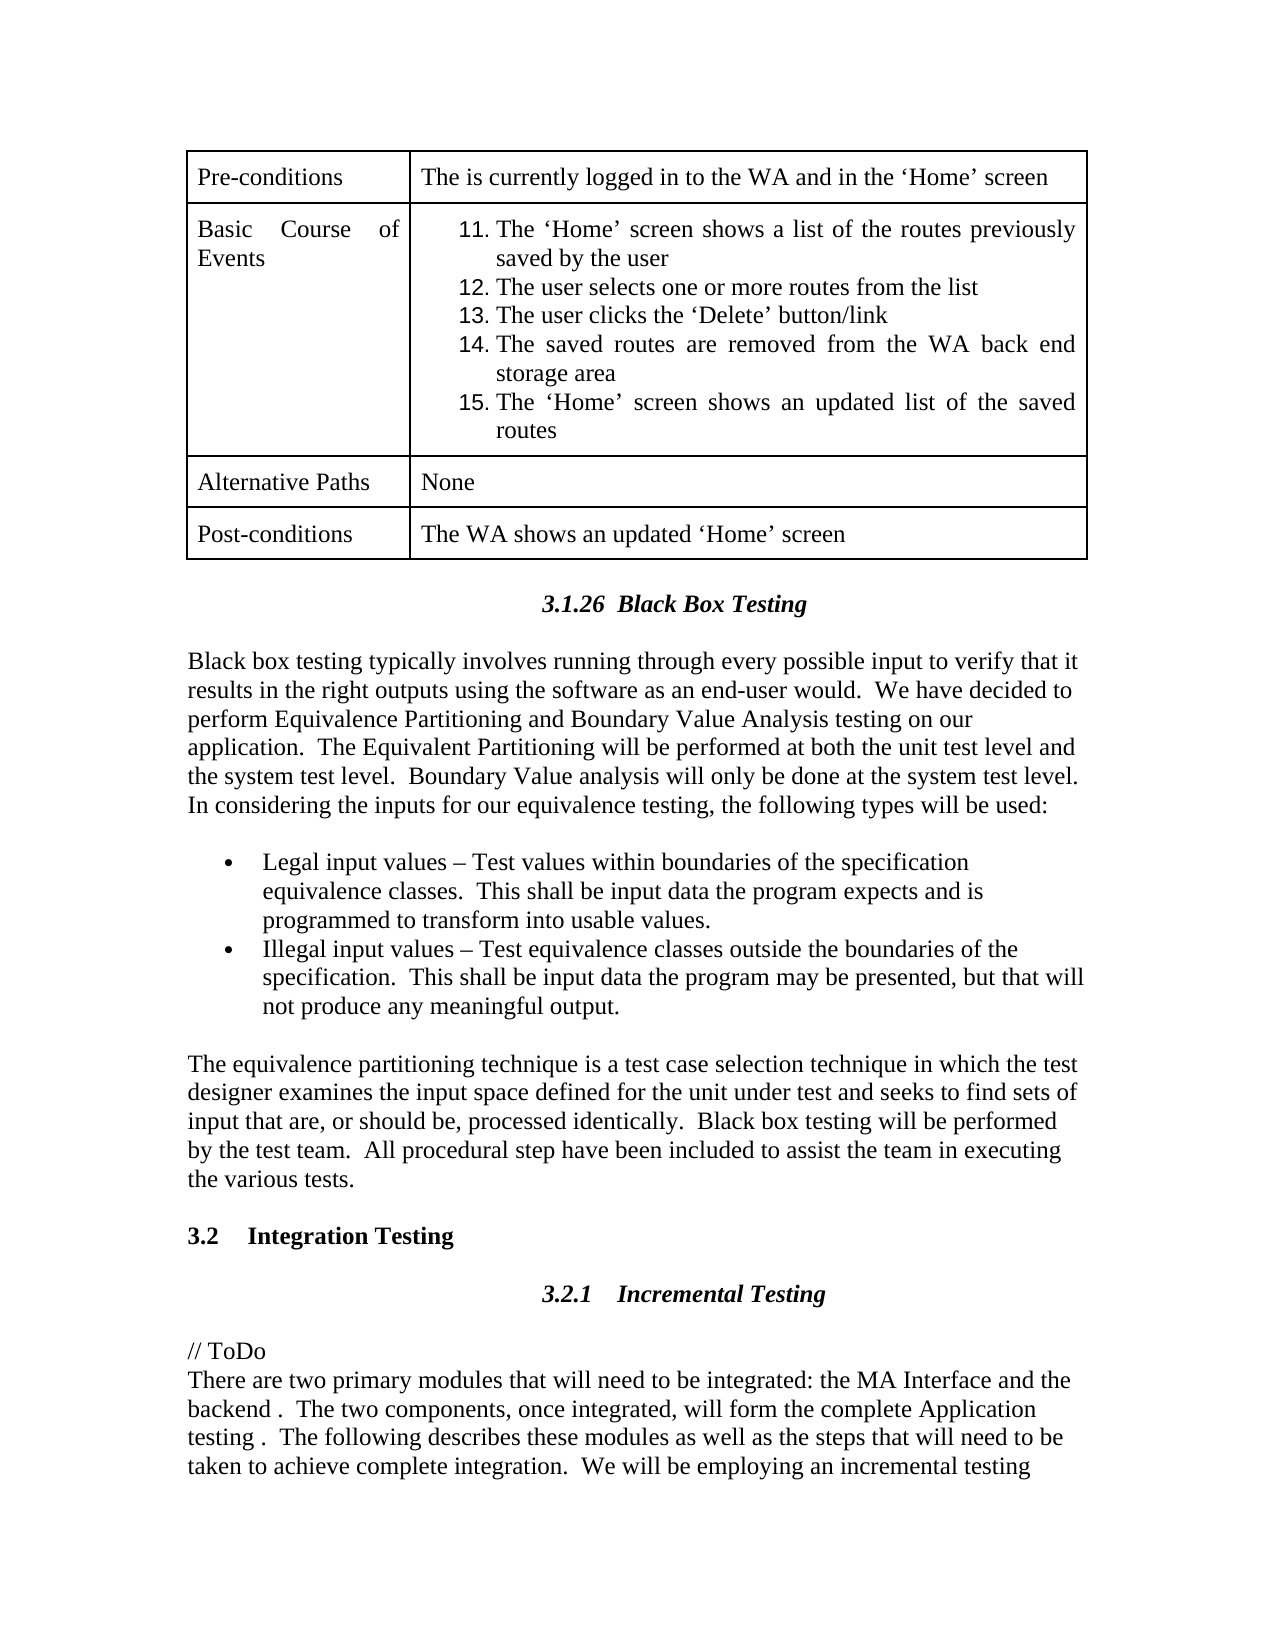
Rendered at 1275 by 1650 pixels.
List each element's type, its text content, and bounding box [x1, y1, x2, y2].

subtitle Incremental Testing [542, 1279, 1087, 1307]
subtitle Black Box Testing [542, 589, 1087, 617]
text // ToDo [187, 1336, 1087, 1365]
subtitle Integration Testing [187, 1221, 1087, 1250]
table_cell Post-conditions [188, 508, 409, 558]
table_cell None [411, 457, 1086, 506]
table_cell The is currently logged in to the WA and in the ‘Home’ screen [411, 152, 1086, 202]
table_cell The WA shows an updated ‘Home’ screen [411, 508, 1086, 558]
text The equivalence partitioning technique is a test case selection technique in which the test designer examines the input space defined for the unit under test and seeks to find sets of input that are, or should be, processed identically. Black box testing will be performed by the test team. All procedural step have been included to assist the team in executing the various tests. [187, 1049, 1087, 1192]
list Illegal input values – Test equivalence classes outside the boundaries of the specification. This shall be input data the program may be presented, but that will not produce any meaningful output. [225, 934, 1087, 1020]
text Black box testing typically involves running through every possible input to verify that it results in the right outputs using the software as an end-user would. We have decided to perform Equivalence Partitioning and Boundary Value Analysis testing on our application. The Equivalent Partitioning will be performed at both the unit test level and the system test level. Boundary Value analysis will only be done at the system test level. In considering the inputs for our equivalence testing, the following types will be used: [187, 646, 1087, 819]
table_cell Alternative Paths [188, 457, 409, 506]
table_cell Basic Course of Events [188, 204, 409, 454]
table_cell The ‘Home’ screen shows a list of the routes previously saved by the user The user selects one or more routes from the list The user clicks the ‘Delete’ button/link The saved routes are removed from the WA back end storage area The ‘Home’ screen shows an updated list of the saved routes [411, 204, 1086, 454]
list Legal input values – Test values within boundaries of the specification equivalence classes. This shall be input data the program expects and is programmed to transform into usable values. [225, 847, 1087, 934]
table_cell Pre-conditions [188, 152, 409, 202]
